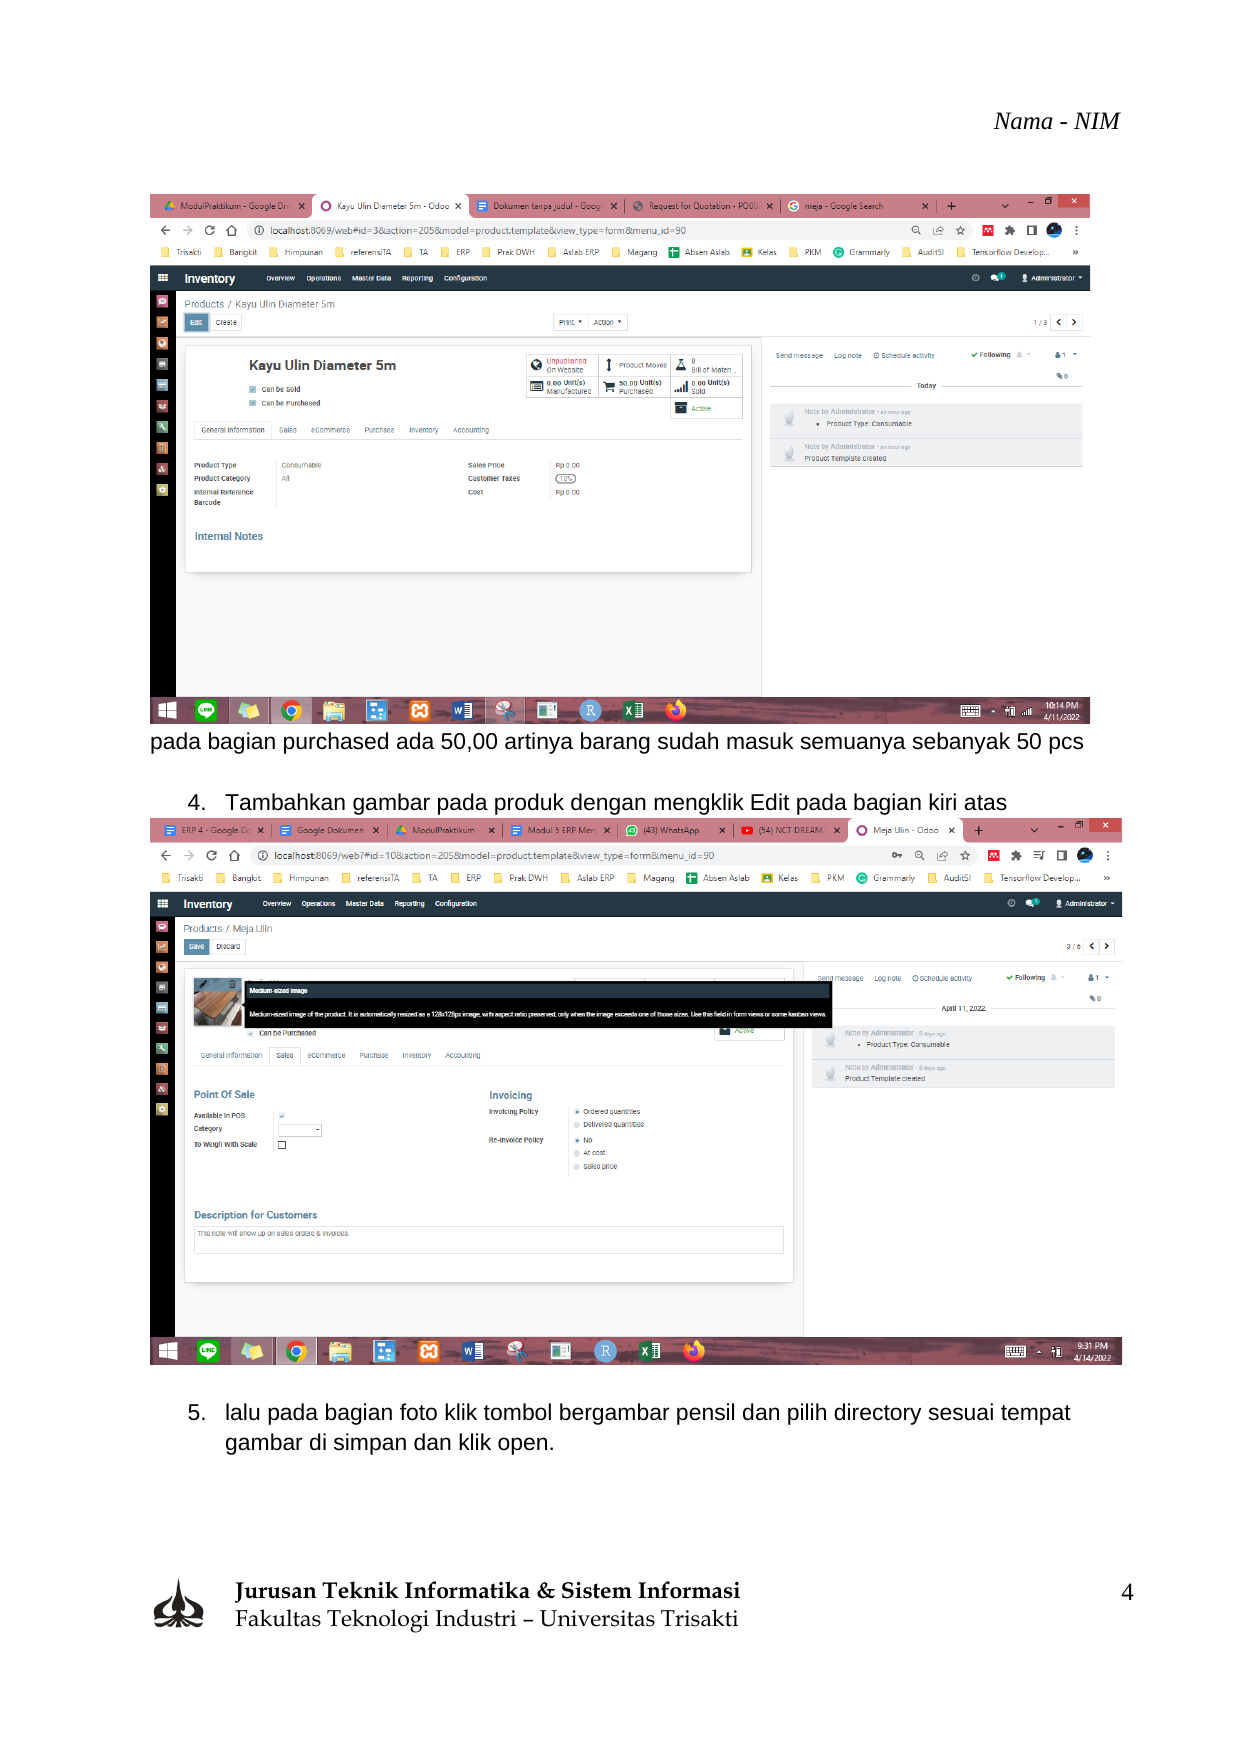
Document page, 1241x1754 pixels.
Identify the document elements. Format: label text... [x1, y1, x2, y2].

picture [150, 194, 1091, 724]
list lalu pada bagian foto klik tombol bergambar pensil dan pilih directory sesuai tempat gambar di simpan dan klik open. [187, 1399, 1122, 1456]
picture [153, 1577, 204, 1628]
list Tambahkan gambar pada produk dengan mengklik Edit pada bagian kiri atas [187, 788, 1122, 815]
text pada bagian purchased ada 50,00 artinya barang sudah masuk semuanya sebanyak 50 pcs [150, 728, 1122, 754]
picture [150, 818, 1123, 1365]
